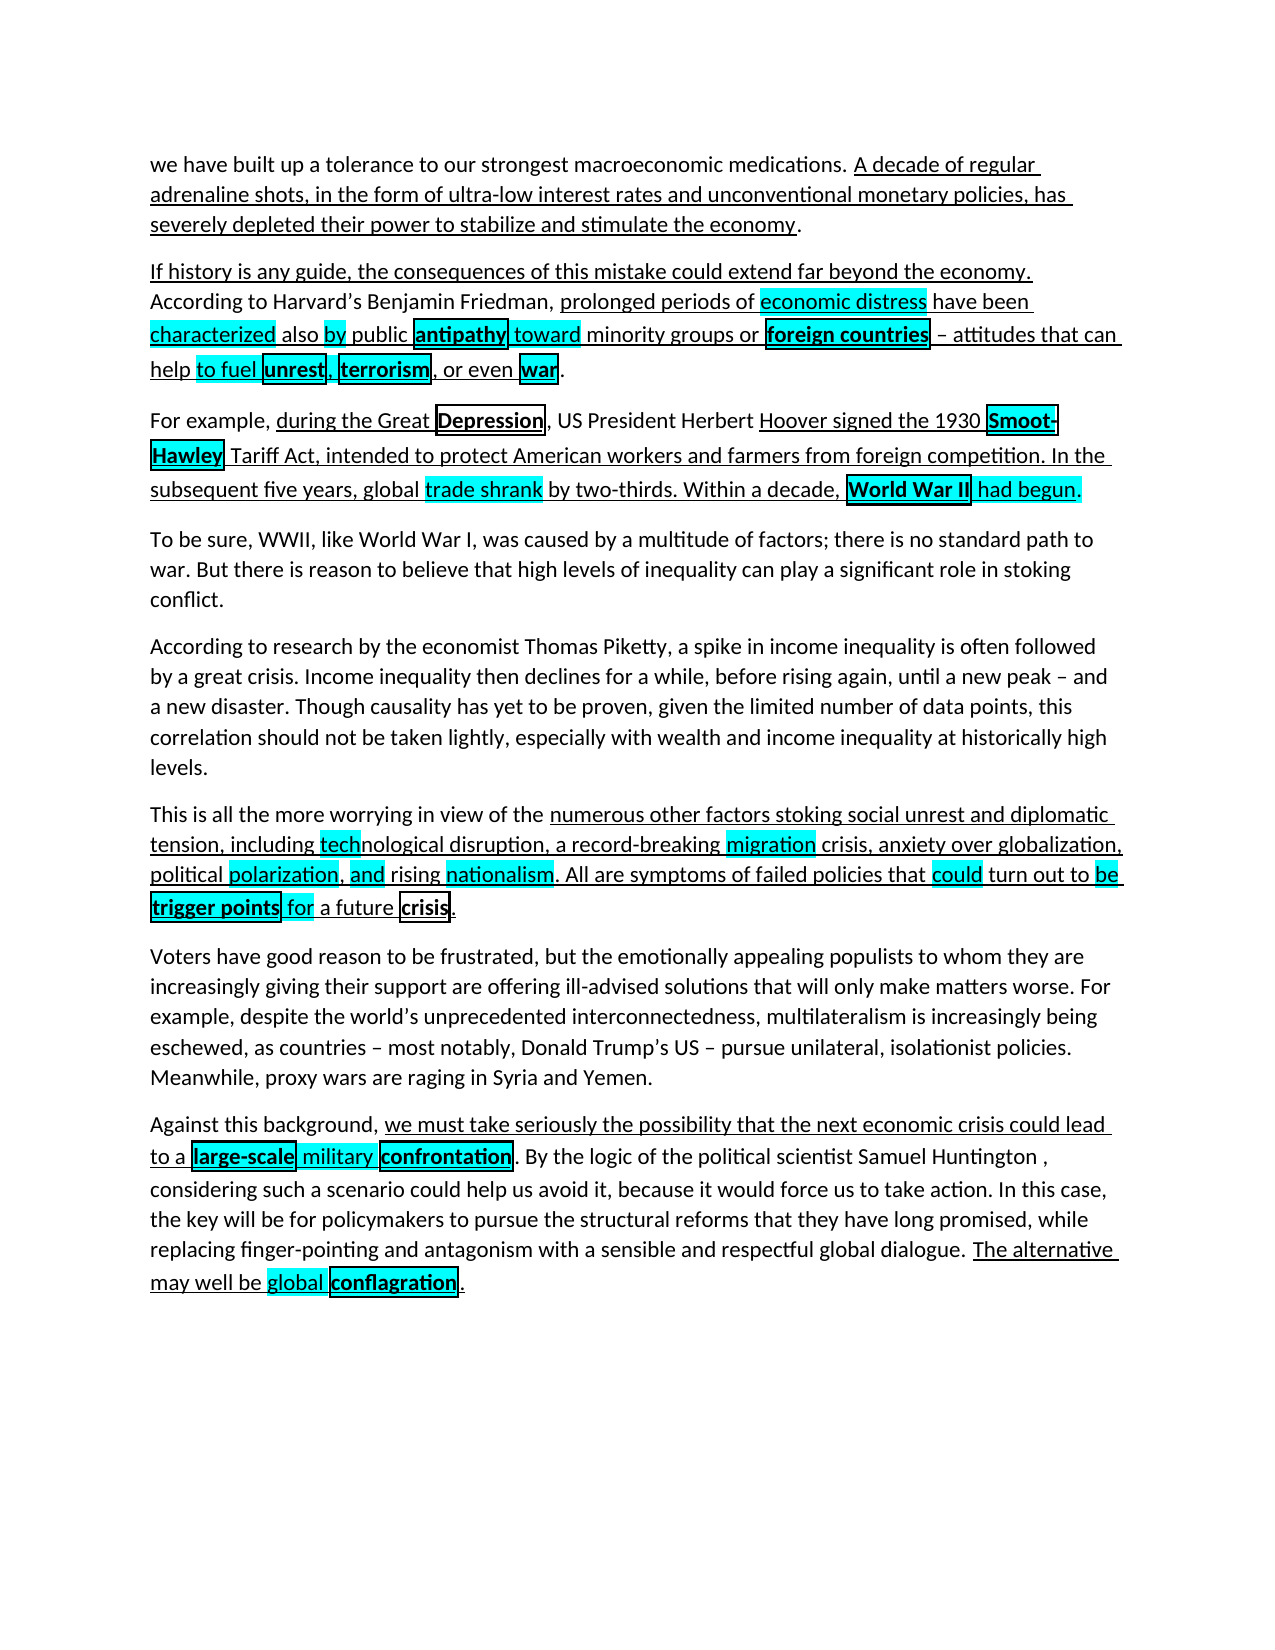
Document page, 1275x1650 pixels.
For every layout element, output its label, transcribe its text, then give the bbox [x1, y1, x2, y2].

text Voters have good reason to be frustrated, but the emotionally appealing populists to whom they are increasingly giving their support are offering ill-advised solutions that will only make matters worse. For example, despite the world’s unprecedented interconnectedness, multilateralism is increasingly being eschewed, as countries – most notably, Donald Trump’s US – pursue unilateral, isolationist policies. Meanwhile, proxy wars are raging in Syria and Yemen. [150, 942, 1125, 1091]
text If history is any guide, the consequences of this mistake could extend far beyond the economy. According to Harvard’s Benjamin Friedman, prolonged periods of economic distress have been characterized also by public antipathy toward minority groups or foreign countries – attitudes that can help to fuel unrest, terrorism, or even war. [150, 257, 1125, 385]
text For example, during the Great Depression, US President Herbert Hoover signed the 1930 Smoot-Hawley Tariff Act, intended to protect American workers and farmers from foreign competition. In the subsequent five years, global trade shrank by two-thirds. Within a decade, World War II had begun. [150, 404, 1125, 506]
text According to research by the economist Thomas Piketty, a spike in income inequality is often followed by a great crisis. Income inequality then declines for a while, before rising again, until a new peak – and a new disaster. Though causality has yet to be proven, given the limited number of data points, this correlation should not be taken lightly, especially with wealth and income inequality at historically high levels. [150, 632, 1125, 781]
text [150, 150, 1125, 238]
text Against this background, we must take seriously the possibility that the next economic crisis could lead to a large-scale military confrontation. By the logic of the political scientist Samuel Huntington , considering such a scenario could help us avoid it, because it would force us to take action. In this case, the key will be for policymakers to pursue the structural reforms that they have long promised, while replacing finger-pointing and antagonism with a sensible and respectful global dialogue. The alternative may well be global conflagration. [150, 1110, 1125, 1298]
text To be sure, WWII, like World War I, was caused by a multitude of factors; there is no standard path to war. But there is reason to believe that high levels of inequality can play a significant role in stoking conflict. [150, 525, 1125, 613]
text This is all the more worrying in view of the numerous other factors stoking social unrest and diplomatic tension, including technological disruption, a record-breaking migration crisis, anxiety over globalization, political polarization, and rising nationalism. All are symptoms of failed policies that could turn out to be trigger points for a future crisis. [150, 800, 1125, 923]
